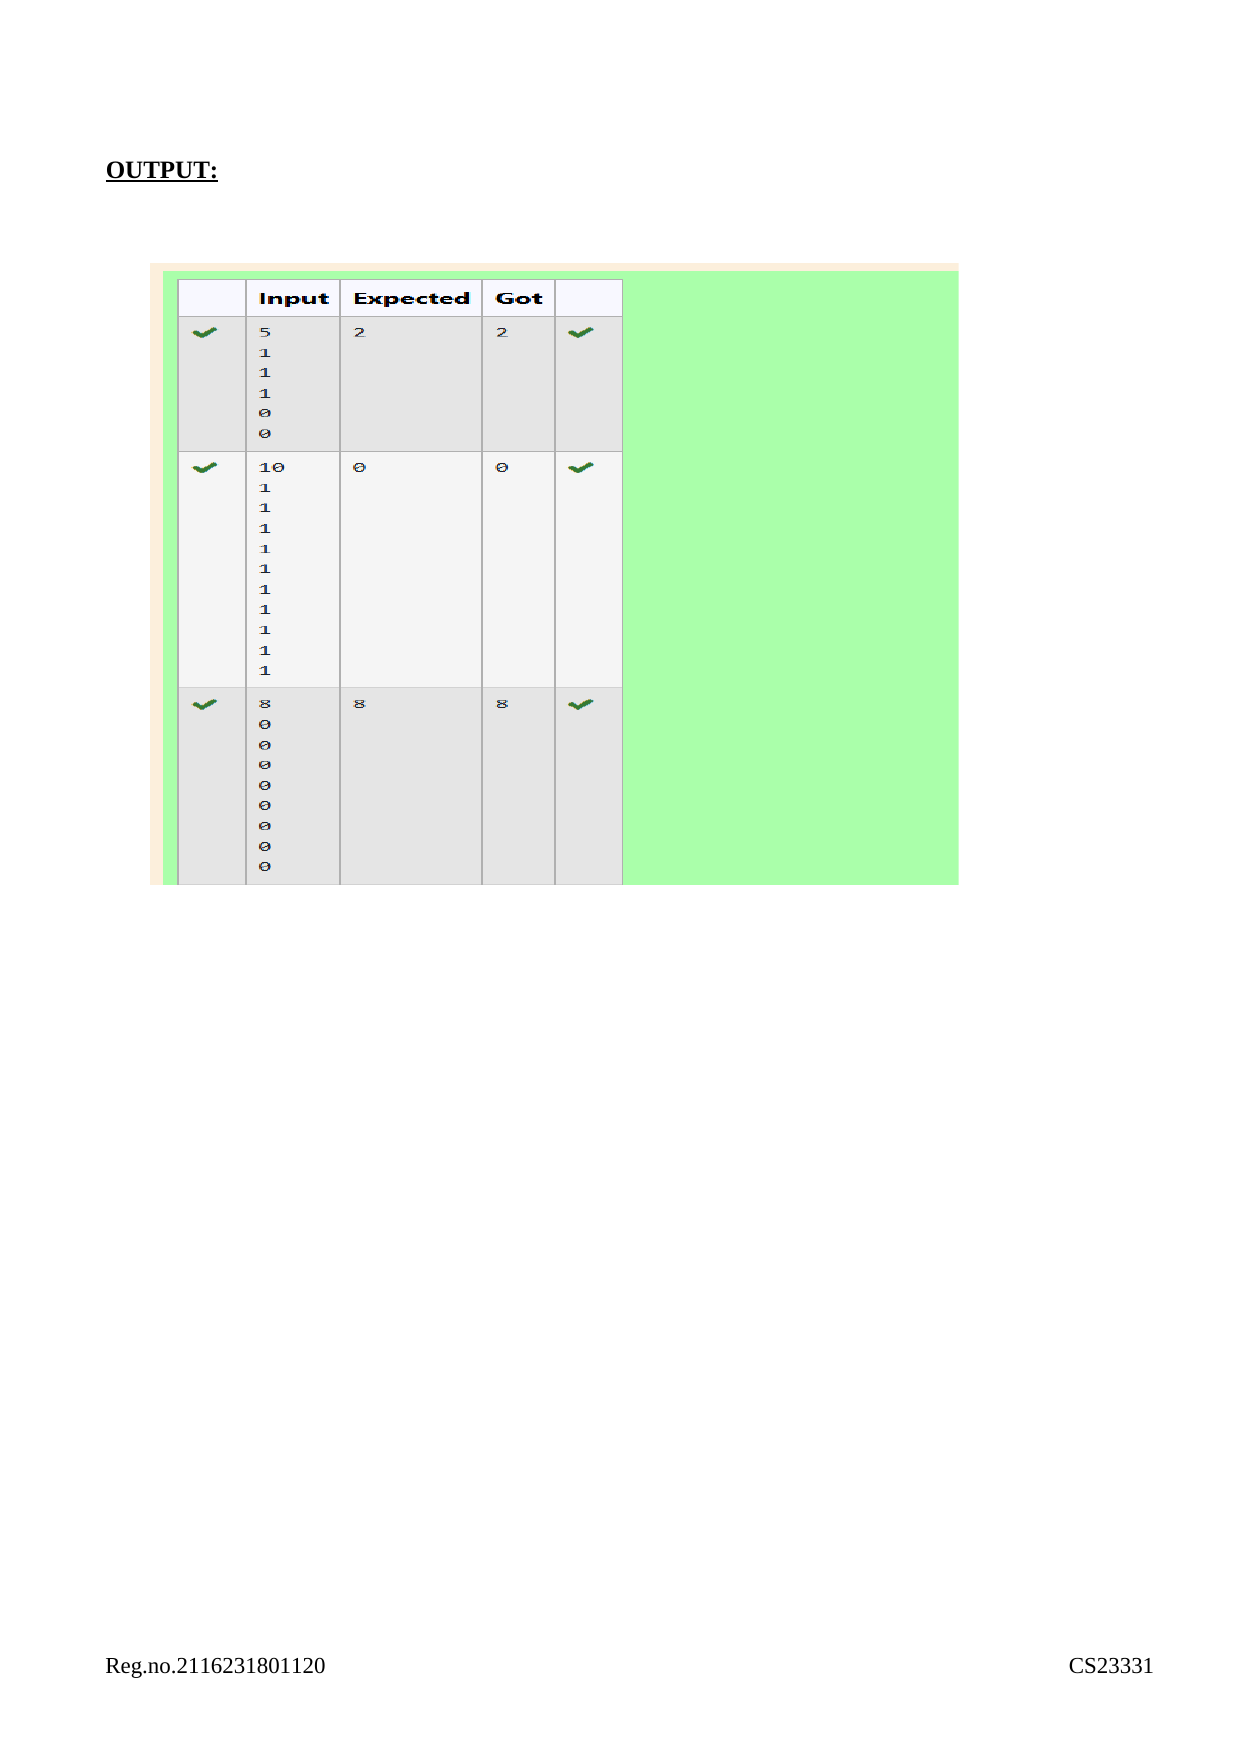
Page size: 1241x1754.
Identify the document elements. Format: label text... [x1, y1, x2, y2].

text OUTPUT: [106, 155, 1155, 184]
picture [150, 263, 959, 885]
